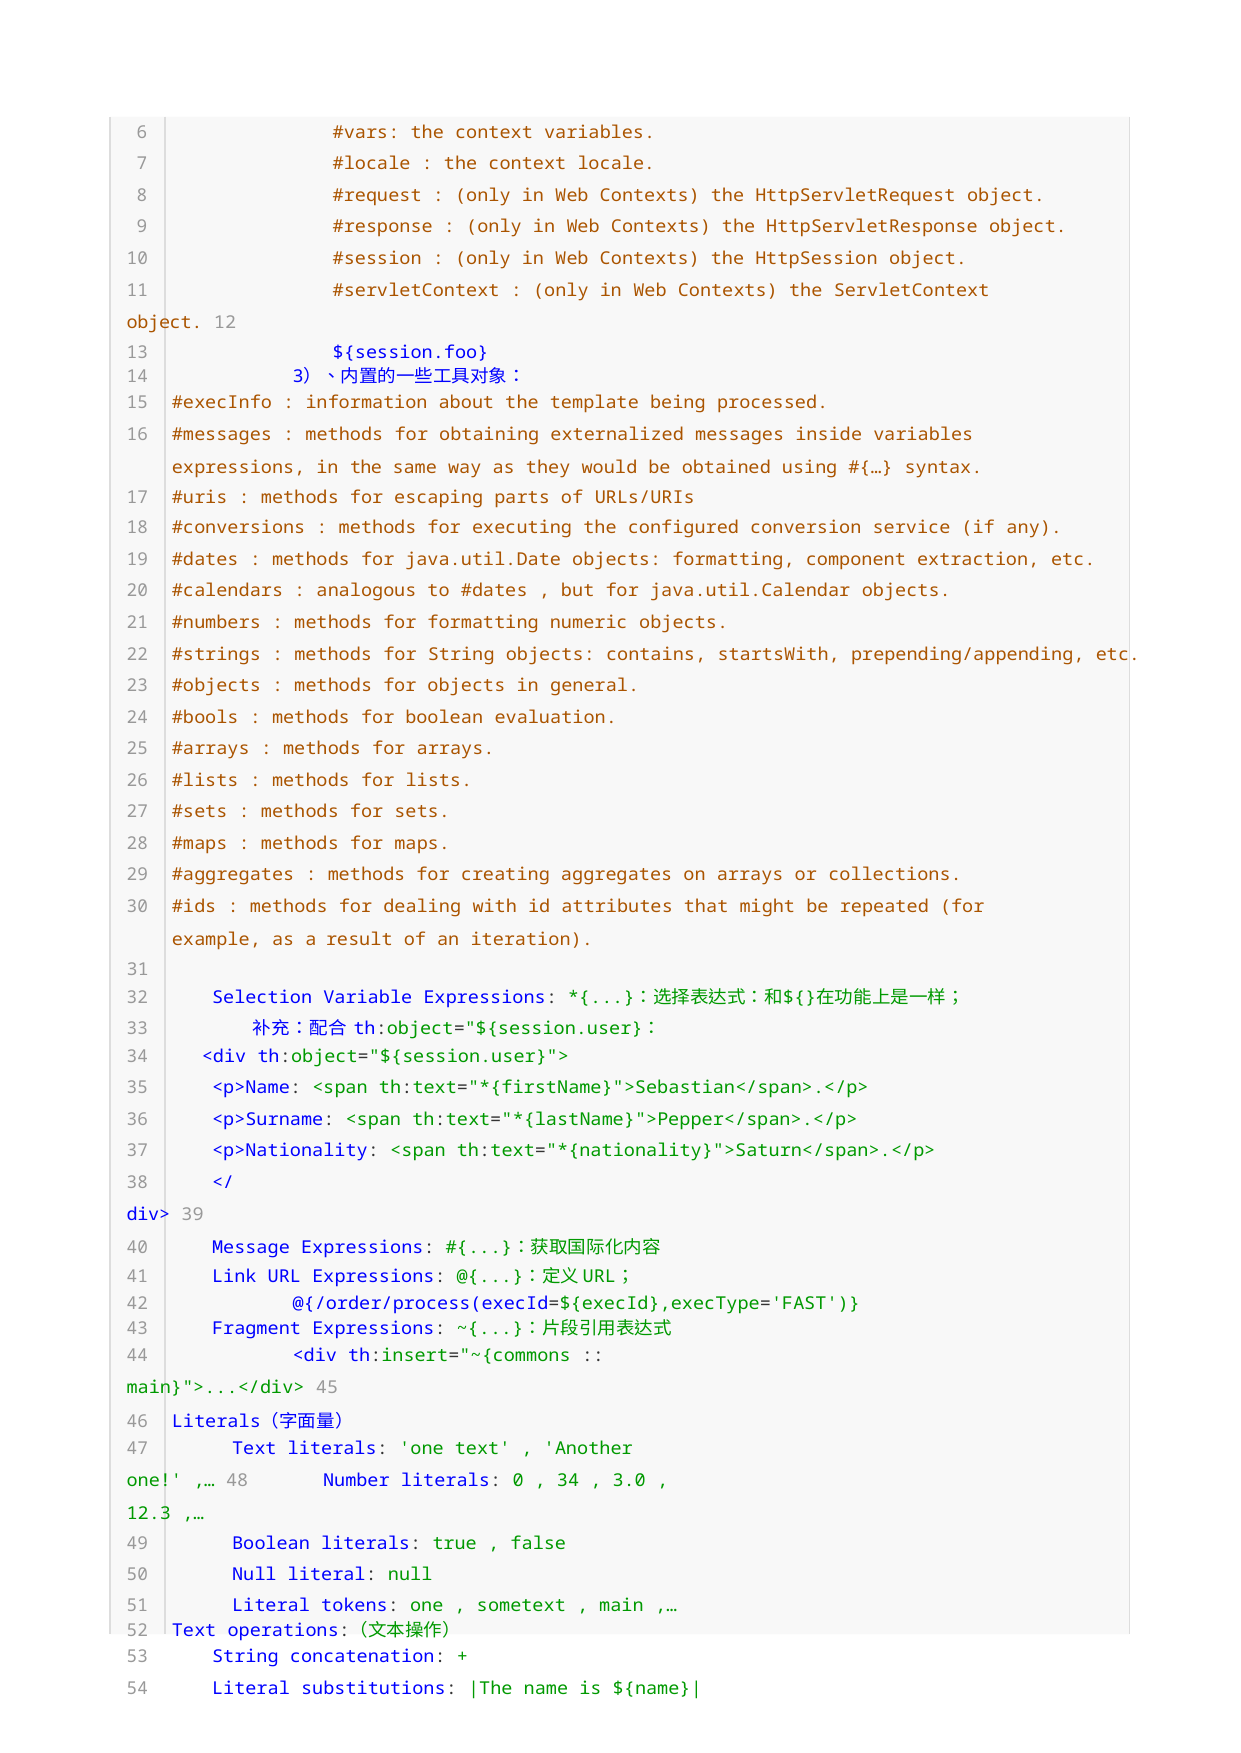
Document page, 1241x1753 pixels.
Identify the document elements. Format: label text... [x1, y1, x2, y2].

list #servletContext : (only in Web Contexts) the ServletContext object. 12 [126, 277, 1007, 334]
list #sets : methods for sets. [126, 799, 1142, 823]
list #request : (only in Web Contexts) the HttpServletRequest object. [136, 182, 1142, 206]
list #maps : methods for maps. [126, 830, 1142, 854]
list #locale : the context locale. [136, 151, 1142, 175]
list <p>Surname: <span th:text="*{lastName}">Pepper</span>.</p> [126, 1106, 1142, 1130]
list #bools : methods for boolean evaluation. [126, 704, 1142, 728]
text 31 [126, 959, 1142, 979]
list Fragment Expressions: ~{...}：片段引用表达式 [126, 1315, 1142, 1339]
list Boolean literals: true , false [126, 1533, 1142, 1554]
list #response : (only in Web Contexts) the HttpServletResponse object. [136, 214, 1142, 238]
list @{/order/process(execId=${execId},execType='FAST')} [126, 1291, 1142, 1315]
list #lists : methods for lists. [126, 767, 1142, 791]
list Literals（字面量） [126, 1407, 1142, 1433]
list Text operations:（文本操作） [126, 1617, 1142, 1641]
list Link URL Expressions: @{...}：定义URL； [126, 1258, 1142, 1288]
list 补充：配合 th:object="${session.user}： [126, 1010, 1142, 1040]
list </div> 39 [126, 1169, 273, 1226]
list #vars: the context variables. [136, 119, 1142, 143]
list #messages : methods for obtaining externalized messages inside variables expressions, in the same way as they would be obtained using #{…} syntax. [126, 421, 1098, 478]
list Null literal: null [126, 1561, 1142, 1585]
list #objects : methods for objects in general. [126, 672, 1142, 697]
list Literal tokens: one , sometext , main ,… [126, 1593, 1142, 1617]
list #dates : methods for java.util.Date objects: formatting, component extraction, etc. [126, 546, 1142, 570]
list <div th:insert="~{commons :: main}">...</div> 45 [126, 1342, 746, 1399]
list <p>Nationality: <span th:text="*{nationality}">Saturn</span>.</p> [126, 1138, 1142, 1162]
list #calendars : analogous to #dates , but for java.util.Calendar objects. [126, 578, 1142, 602]
list #ids : methods for dealing with id attributes that might be repeated (for example, as a result of an iteration). [126, 893, 1047, 950]
list <p>Name: <span th:text="*{firstName}">Sebastian</span>.</p> [126, 1074, 1142, 1099]
list Selection Variable Expressions: *{...}：选择表达式：和${}在功能上是一样； [126, 979, 1142, 1010]
list #execInfo : information about the template being processed. [126, 390, 1142, 414]
list Message Expressions: #{...}：获取国际化内容 [126, 1234, 1142, 1258]
list #session : (only in Web Contexts) the HttpSession object. [126, 245, 1142, 269]
list #conversions : methods for executing the configured conversion service (if any). [126, 515, 1142, 539]
list ${session.foo} [126, 342, 1142, 363]
list #aggregates : methods for creating aggregates on arrays or collections. [126, 862, 1142, 886]
list #uris : methods for escaping parts of URLs/URIs [126, 487, 1142, 507]
list Text literals: 'one text' , 'Another one!' ,… 48 Number literals: 0 , 34 , 3.0 , 12.3 ,… [126, 1435, 685, 1524]
list #arrays : methods for arrays. [126, 736, 1142, 760]
list #numbers : methods for formatting numeric objects. [126, 609, 1142, 633]
list 3）、内置的一些工具对象： [126, 363, 1142, 387]
list Literal substitutions: |The name is ${name}| [126, 1675, 1142, 1699]
list String concatenation: + [126, 1644, 1142, 1668]
list <div th:object="${session.user}"> [126, 1043, 1142, 1067]
list #strings : methods for String objects: contains, startsWith, prepending/appending, etc. [126, 641, 1142, 665]
